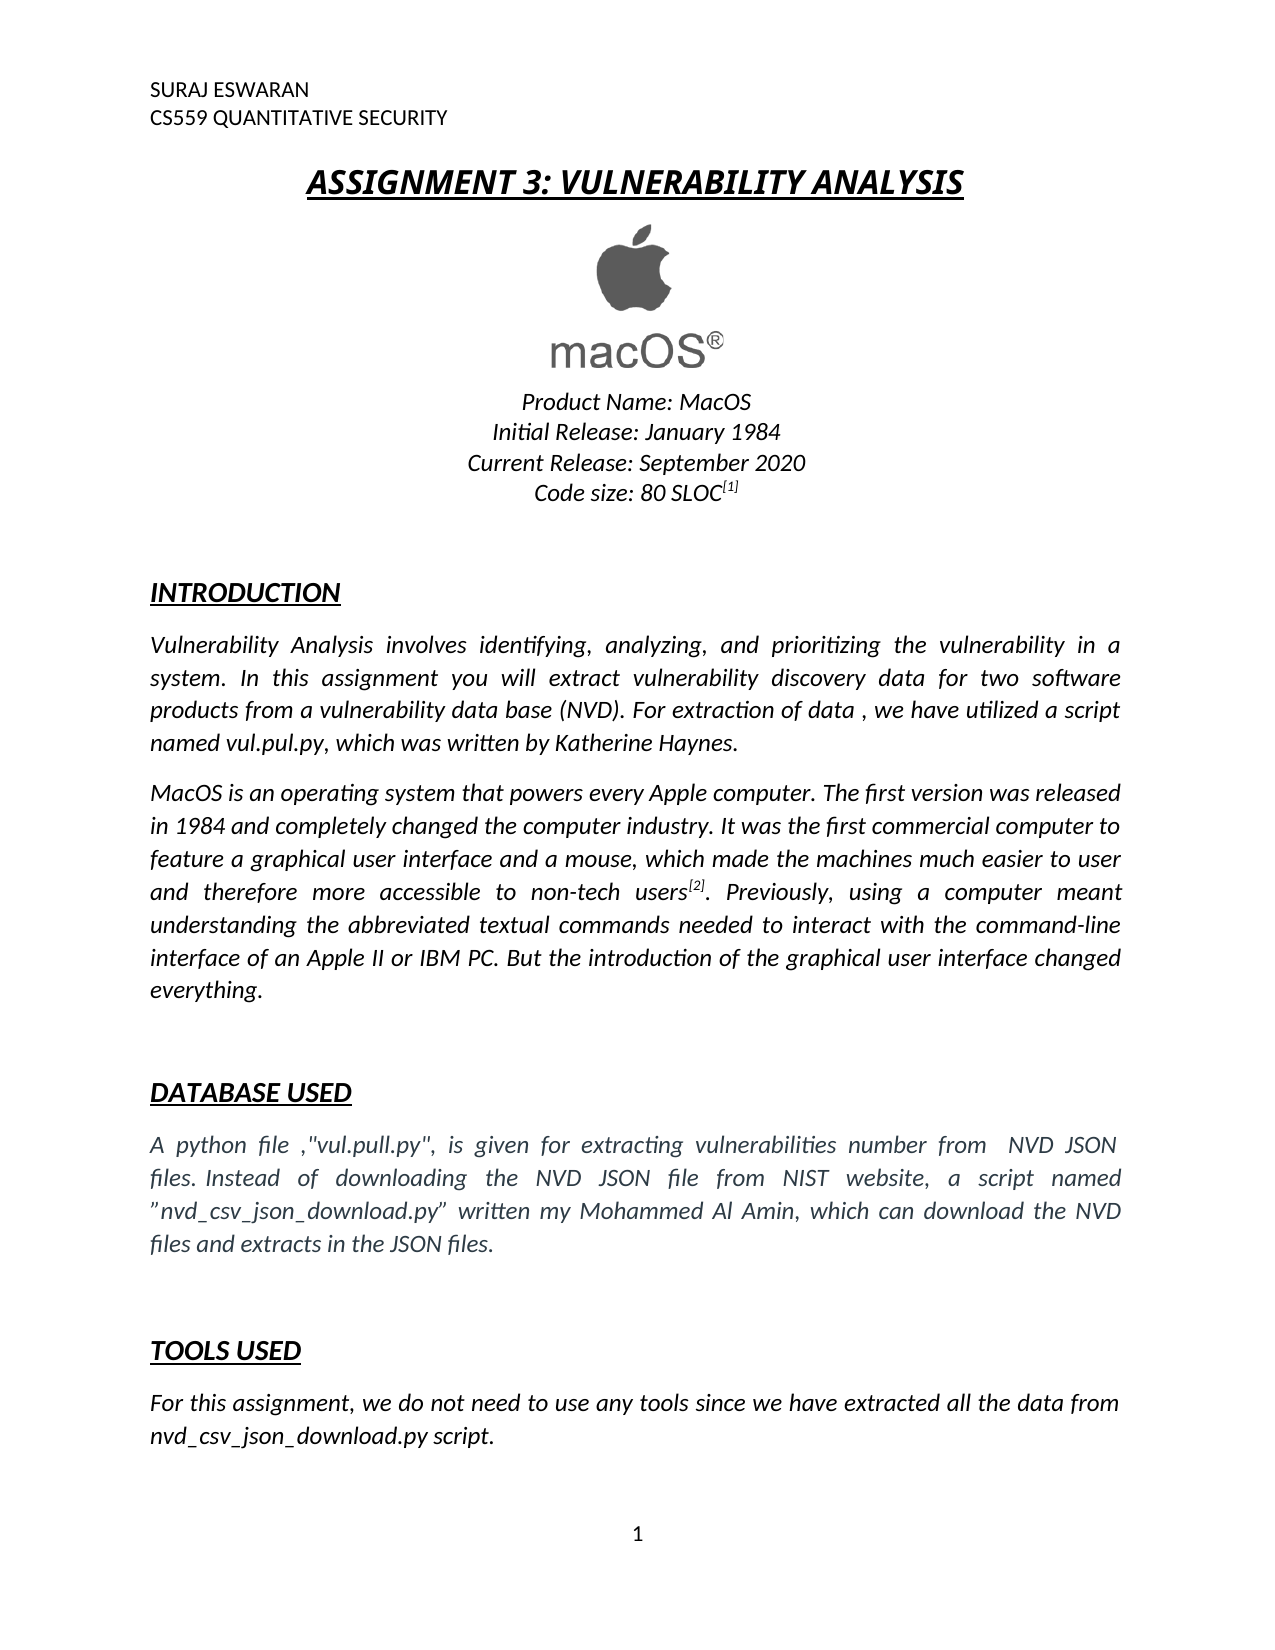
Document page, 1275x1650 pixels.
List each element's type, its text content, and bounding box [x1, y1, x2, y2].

text Vulnerability Analysis involves identifying, analyzing, and prioritizing the vulnerability in a system. In this assignment you will extract vulnerability discovery data for two software products from a vulnerability data base (NVD). For extraction of data , we have utilized a script named vul.pul.py, which was written by Katherine Haynes. [150, 629, 1125, 758]
picture [551, 224, 724, 368]
text Product Name: MacOS [150, 386, 1125, 417]
text INTRODUCTION [150, 574, 1125, 609]
text ASSIGNMENT 3: VULNERABILITY ANALYSIS [150, 159, 1125, 204]
text Initial Release: January 1984 [150, 417, 1125, 447]
text For this assignment, we do not need to use any tools since we have extracted all the data from nvd_csv_json_download.py script. [150, 1387, 1125, 1451]
text DATABASE USED [150, 1074, 1125, 1109]
text A python file ,"vul.pull.py", is given for extracting vulnerabilities number from NVD JSON files. Instead of downloading the NVD JSON file from NIST website, a script named ”nvd_csv_json_download.py” written my Mohammed Al Amin, which can download the NVD files and extracts in the JSON files. [150, 1159, 1125, 1258]
text TOOLS USED [150, 1332, 1125, 1368]
text Code size: 80 SLOC[1] [150, 478, 1125, 508]
text MacOS is an operating system that powers every Apple computer. The first version was released in 1984 and completely changed the computer industry. It was the first commercial computer to feature a graphical user interface and a mouse, which made the machines much easier to user and therefore more accessible to non-tech users[2]. Previously, using a computer meant understanding the abbreviated textual commands needed to interact with the command-line interface of an Apple II or IBM PC. But the introduction of the graphical user interface changed everything. [150, 777, 1125, 1005]
text Current Release: September 2020 [150, 447, 1125, 478]
